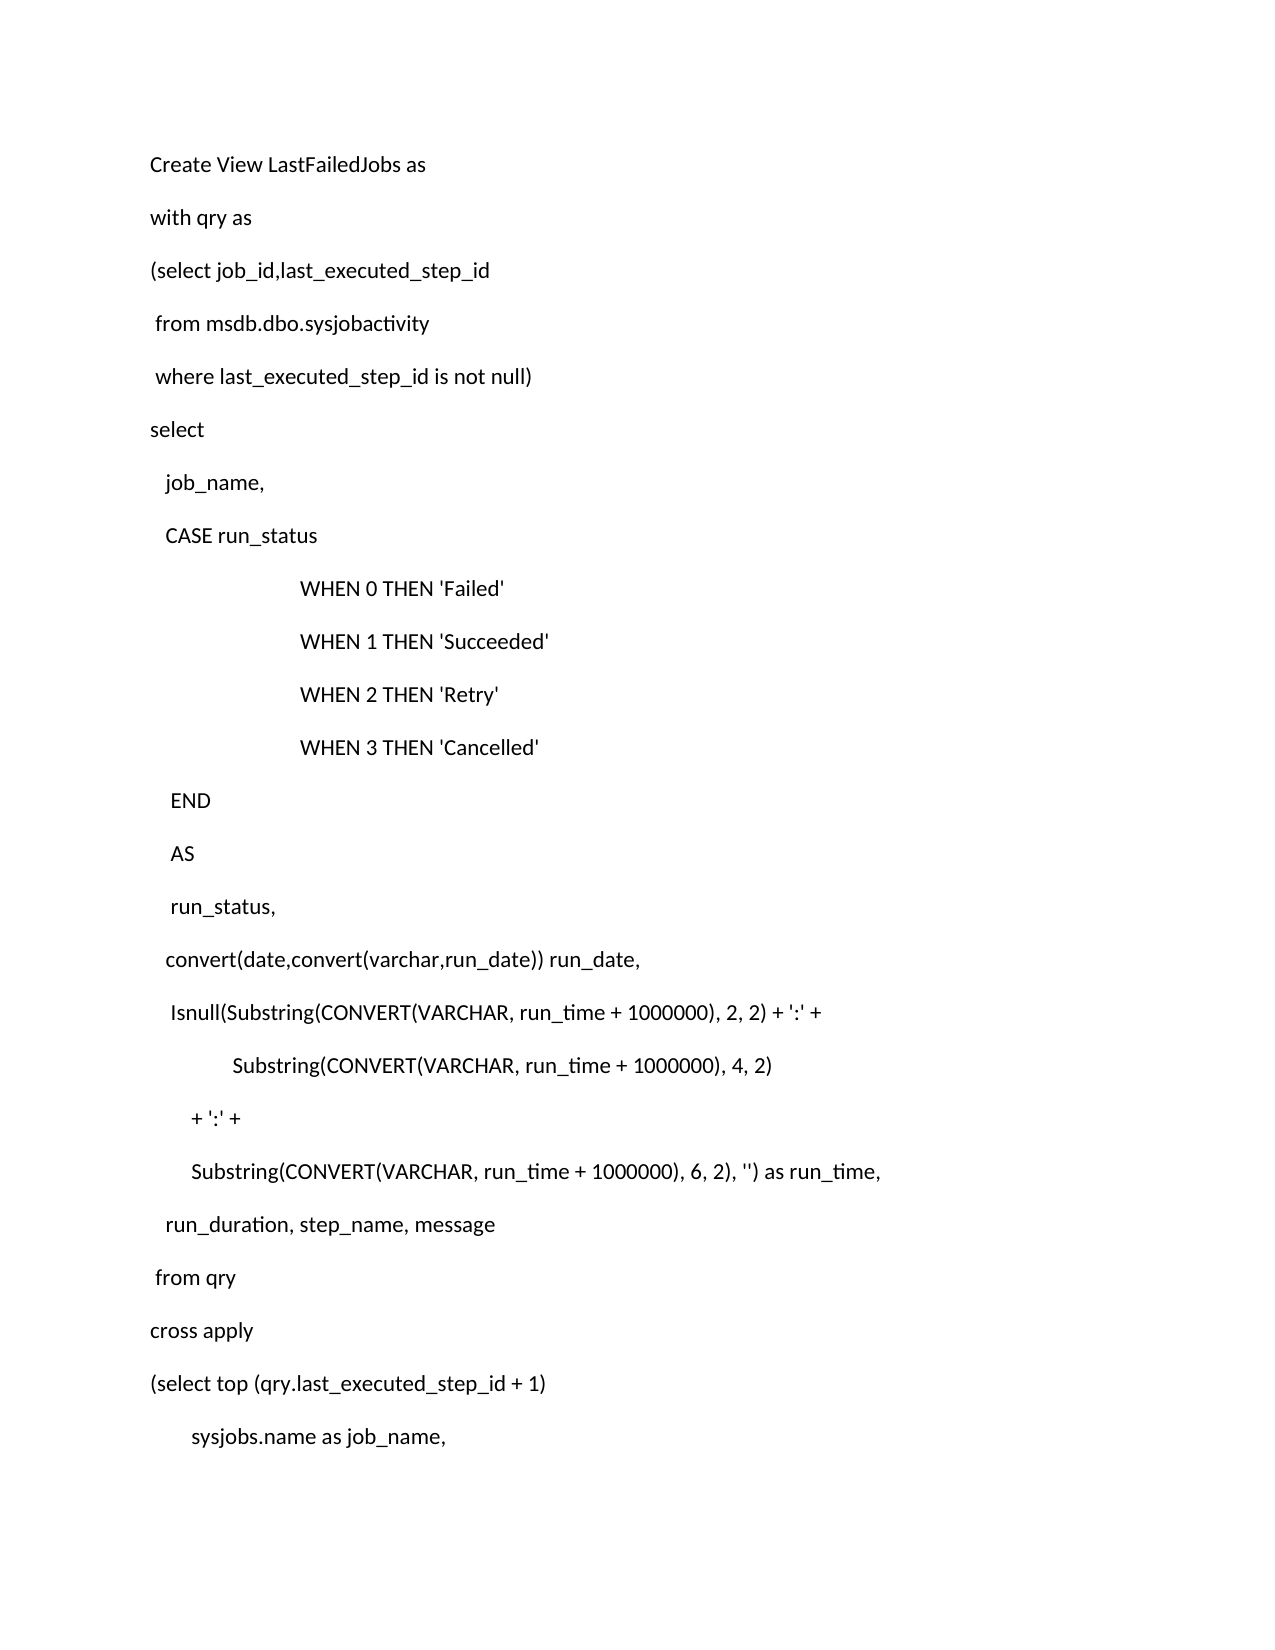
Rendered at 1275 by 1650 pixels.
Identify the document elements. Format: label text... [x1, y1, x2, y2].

text from msdb.dbo.sysjobactivity [150, 309, 1125, 337]
text select [150, 415, 1125, 443]
text Substring(CONVERT(VARCHAR, run_time + 1000000), 4, 2) [150, 1051, 1125, 1079]
text where last_executed_step_id is not null) [150, 362, 1125, 390]
text sysjobs.name as job_name, [150, 1422, 1125, 1451]
text WHEN 3 THEN 'Cancelled' [150, 733, 1125, 761]
text cross apply [150, 1316, 1125, 1344]
text Substring(CONVERT(VARCHAR, run_time + 1000000), 6, 2), '') as run_time, [150, 1157, 1125, 1185]
text job_name, [150, 468, 1125, 496]
text convert(date,convert(varchar,run_date)) run_date, [150, 945, 1125, 973]
text WHEN 0 THEN 'Failed' [150, 574, 1125, 602]
text Create View LastFailedJobs as [150, 150, 1125, 178]
text AS [150, 839, 1125, 867]
text WHEN 1 THEN 'Succeeded' [150, 627, 1125, 655]
text + ':' + [150, 1104, 1125, 1132]
text Isnull(Substring(CONVERT(VARCHAR, run_time + 1000000), 2, 2) + ':' + [150, 998, 1125, 1026]
text WHEN 2 THEN 'Retry' [150, 680, 1125, 708]
text CASE run_status [150, 521, 1125, 549]
text END [150, 786, 1125, 814]
text (select top (qry.last_executed_step_id + 1) [150, 1369, 1125, 1397]
text (select job_id,last_executed_step_id [150, 256, 1125, 284]
text from qry [150, 1263, 1125, 1291]
text with qry as [150, 203, 1125, 231]
text run_status, [150, 892, 1125, 920]
text run_duration, step_name, message [150, 1210, 1125, 1238]
